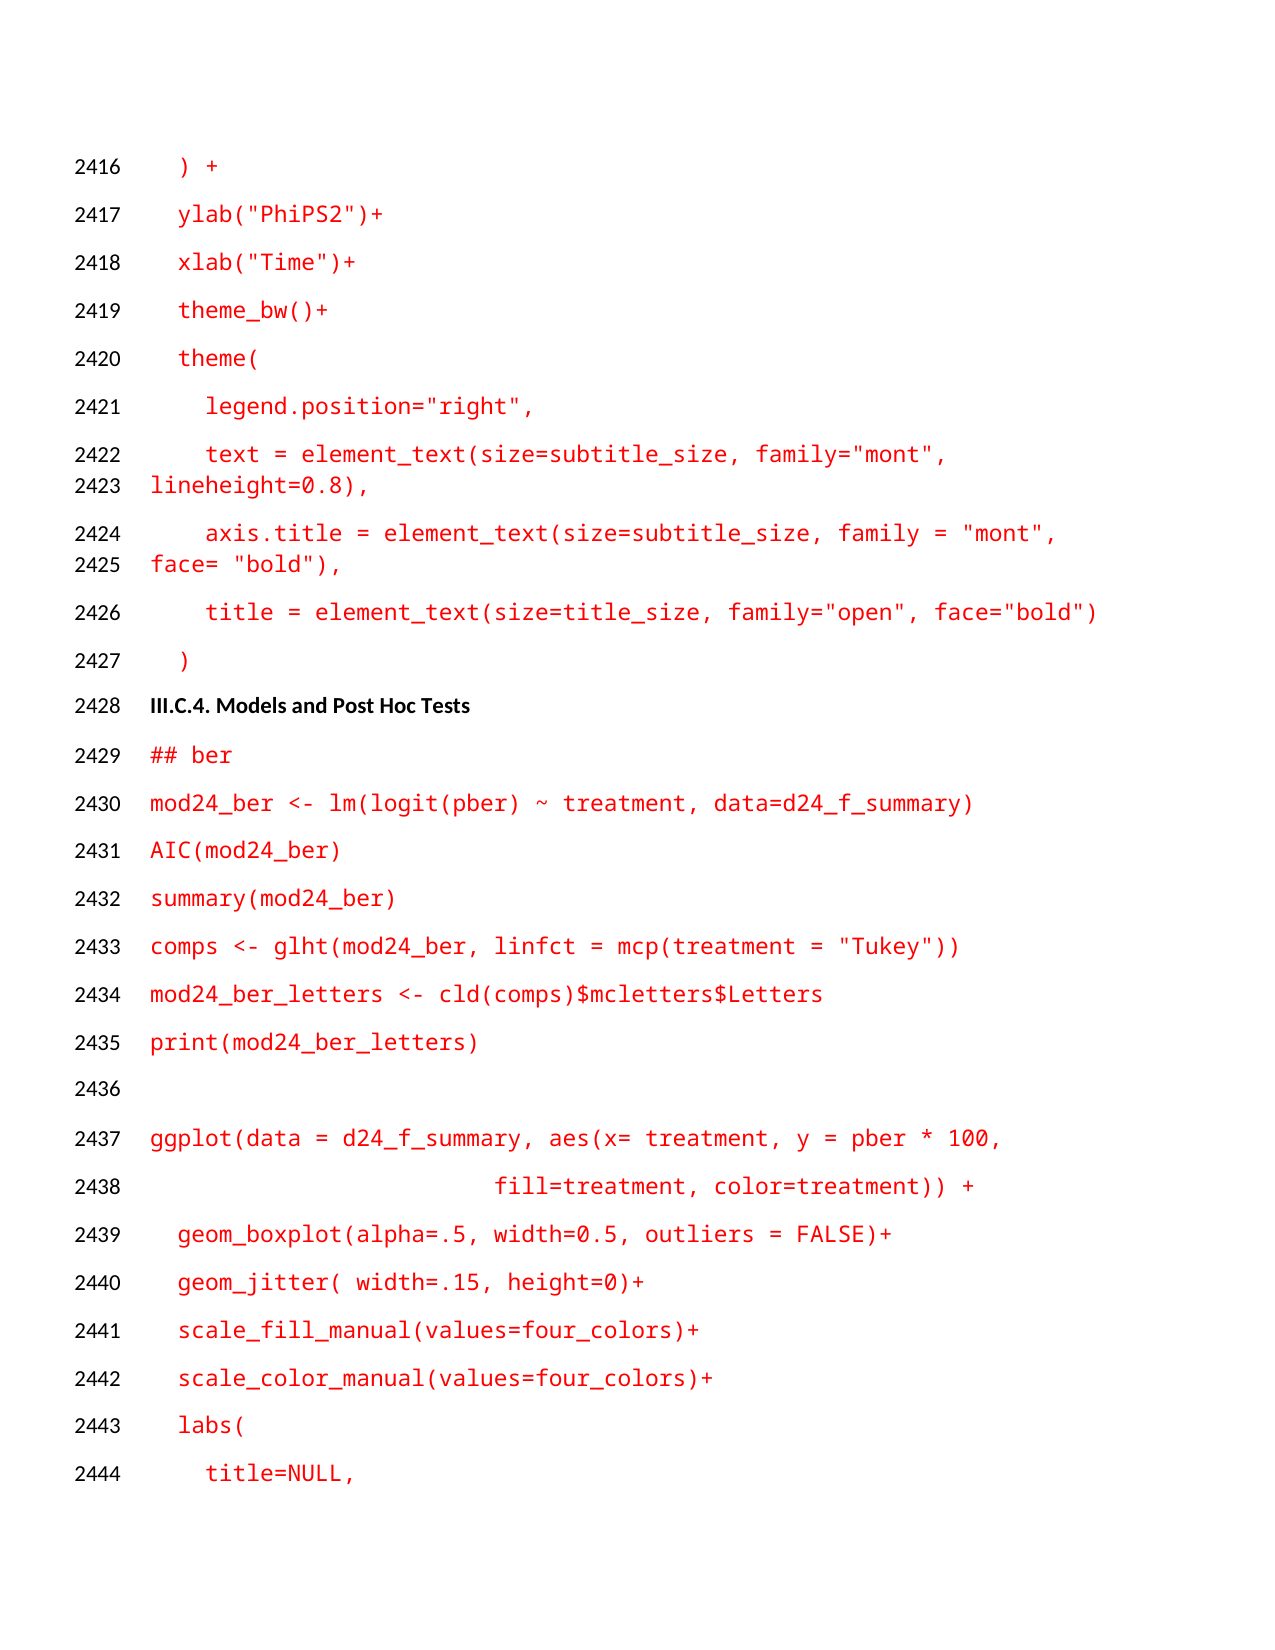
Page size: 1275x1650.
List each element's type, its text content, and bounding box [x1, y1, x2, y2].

text labs( [150, 1409, 1125, 1441]
text ylab("PhiPS2")+ [150, 198, 1125, 229]
text theme_bw()+ [150, 294, 1125, 325]
text print(mod24_ber_letters) [150, 1026, 1125, 1057]
text III.C.4. Models and Post Hoc Tests [150, 692, 1125, 720]
text scale_color_manual(values=four_colors)+ [150, 1361, 1125, 1393]
text axis.title = element_text(size=subtitle_size, family = "mont", face= "bold"), [150, 517, 1125, 579]
text geom_jitter( width=.15, height=0)+ [150, 1266, 1125, 1297]
text AIC(mod24_ber) [150, 834, 1125, 866]
text xlab("Time")+ [150, 246, 1125, 277]
text title=NULL, [150, 1457, 1125, 1488]
text summary(mod24_ber) [150, 882, 1125, 913]
text theme( [150, 342, 1125, 373]
text fill=treatment, color=treatment)) + [150, 1170, 1125, 1201]
text geom_boxplot(alpha=.5, width=0.5, outliers = FALSE)+ [150, 1218, 1125, 1249]
text mod24_ber_letters <- cld(comps)$mcletters$Letters [150, 978, 1125, 1009]
text title = element_text(size=title_size, family="open", face="bold") [150, 596, 1125, 627]
text ggplot(data = d24_f_summary, aes(x= treatment, y = pber * 100, [150, 1122, 1125, 1153]
text comps <- glht(mod24_ber, linfct = mcp(treatment = "Tukey")) [150, 930, 1125, 961]
text ) + [150, 150, 1125, 181]
text mod24_ber <- lm(logit(pber) ~ treatment, data=d24_f_summary) [150, 786, 1125, 818]
text text = element_text(size=subtitle_size, family="mont", lineheight=0.8), [150, 437, 1125, 500]
text legend.position="right", [150, 389, 1125, 421]
text scale_fill_manual(values=four_colors)+ [150, 1313, 1125, 1345]
text ) [150, 644, 1125, 675]
text ## ber [150, 738, 1125, 770]
